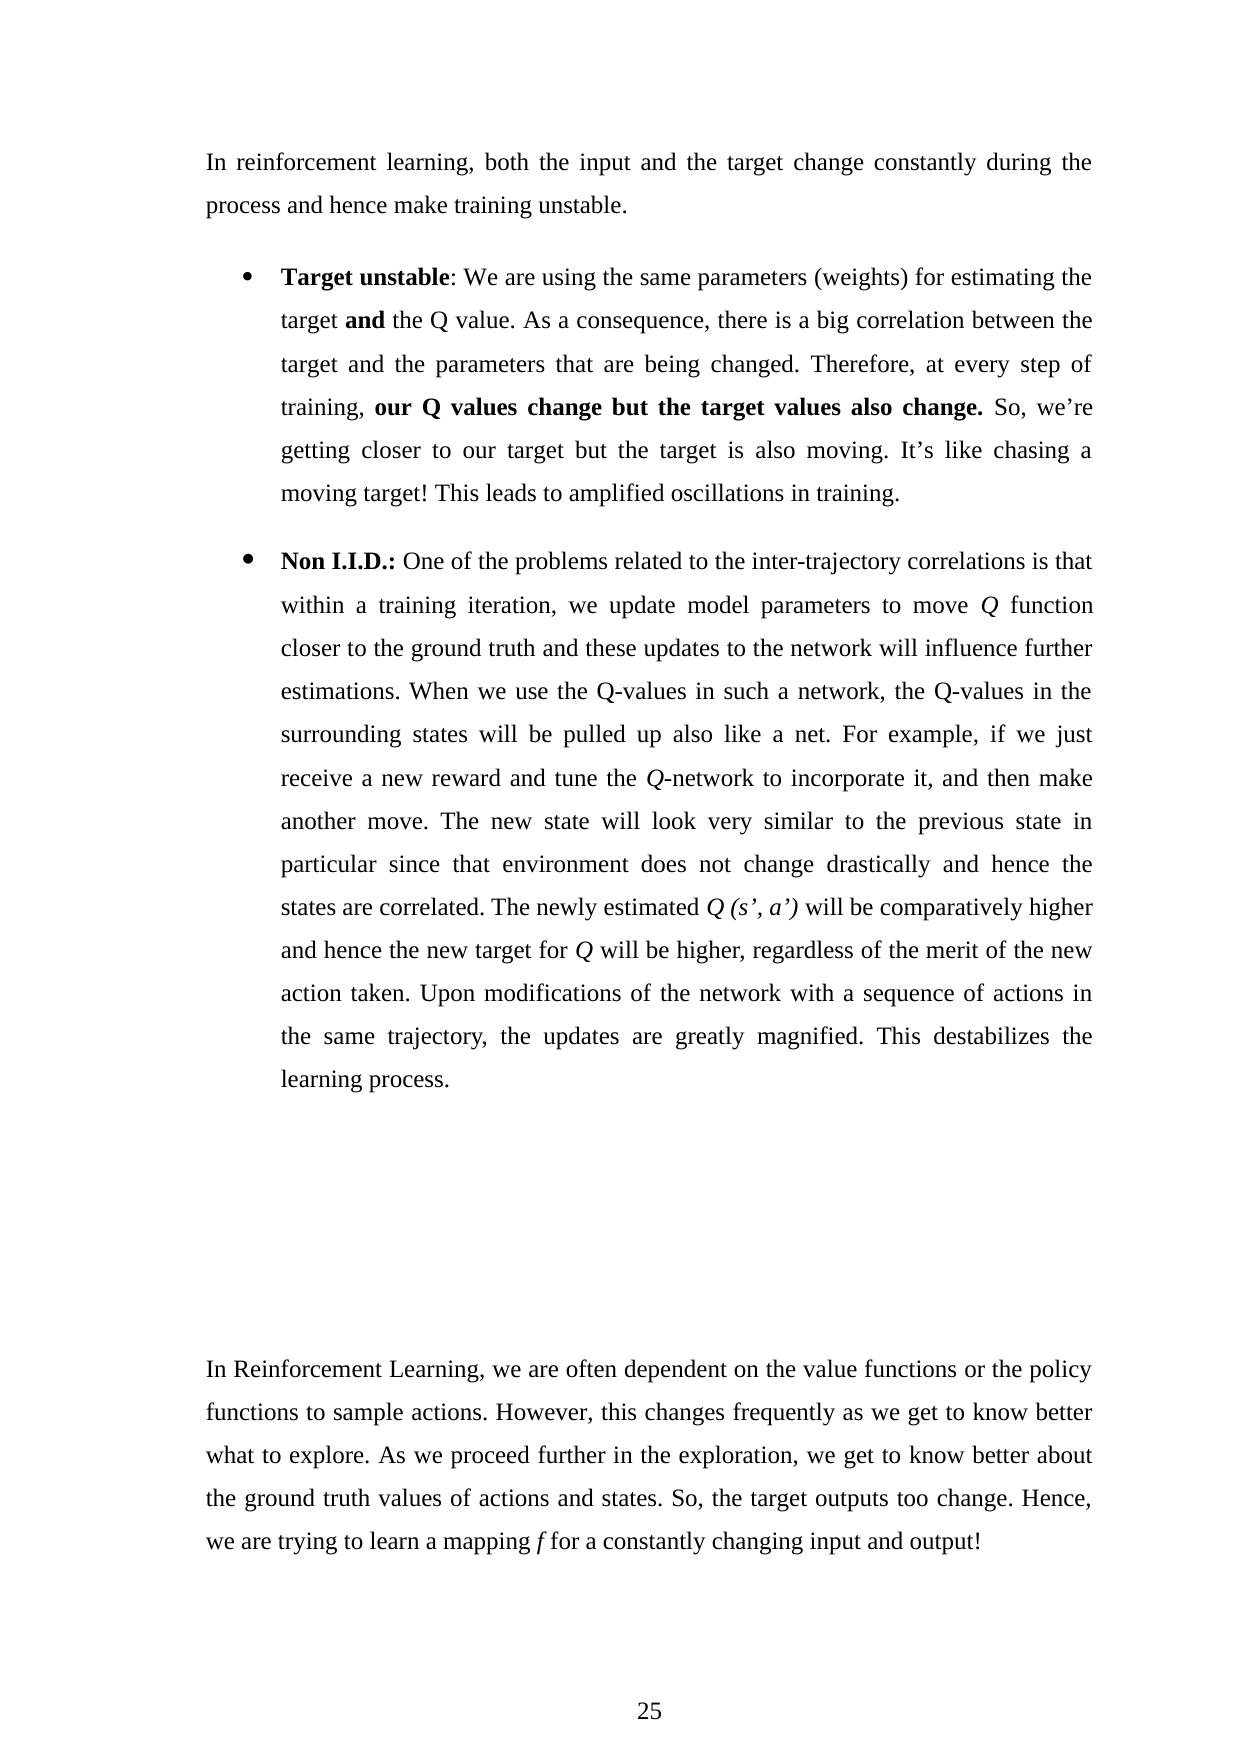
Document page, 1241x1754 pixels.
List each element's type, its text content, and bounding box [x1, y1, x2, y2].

text In Reinforcement Learning, we are often dependent on the value functions or the policy functions to sample actions. However, this changes frequently as we get to know better what to explore. As we proceed further in the exploration, we get to know better about the ground truth values of actions and states. So, the target outputs too change. Hence, we are trying to learn a mapping f for a constantly changing input and output! [206, 1358, 1093, 1559]
list Non I.I.D.: One of the problems related to the inter-trajectory correlations is that within a training iteration, we update model parameters to move Q function closer to the ground truth and these updates to the network will influence further estimations. When we use the Q-values in such a network, the Q-values in the surrounding states will be pulled up also like a net. For example, if we just receive a new reward and tune the Q-network to incorporate it, and then make another move. The new state will look very similar to the previous state in particular since that environment does not change drastically and hence the states are correlated. The newly estimated Q (s’, a’) will be comparatively higher and hence the new target for Q will be higher, regardless of the merit of the new action taken. Upon modifications of the network with a sequence of actions in the same trajectory, the updates are greatly magnified. This destabilizes the learning process. [243, 550, 1093, 1097]
list Target unstable: We are using the same parameters (weights) for estimating the target and the Q value. As a consequence, there is a big correlation between the target and the parameters that are being changed. Therefore, at every step of training, our Q values change but the target values also change. So, we’re getting closer to our target but the target is also moving. It’s like chasing a moving target! This leads to amplified oscillations in training. [243, 262, 1093, 507]
text In reinforcement learning, both the input and the target change constantly during the process and hence make training unstable. [206, 147, 1093, 219]
